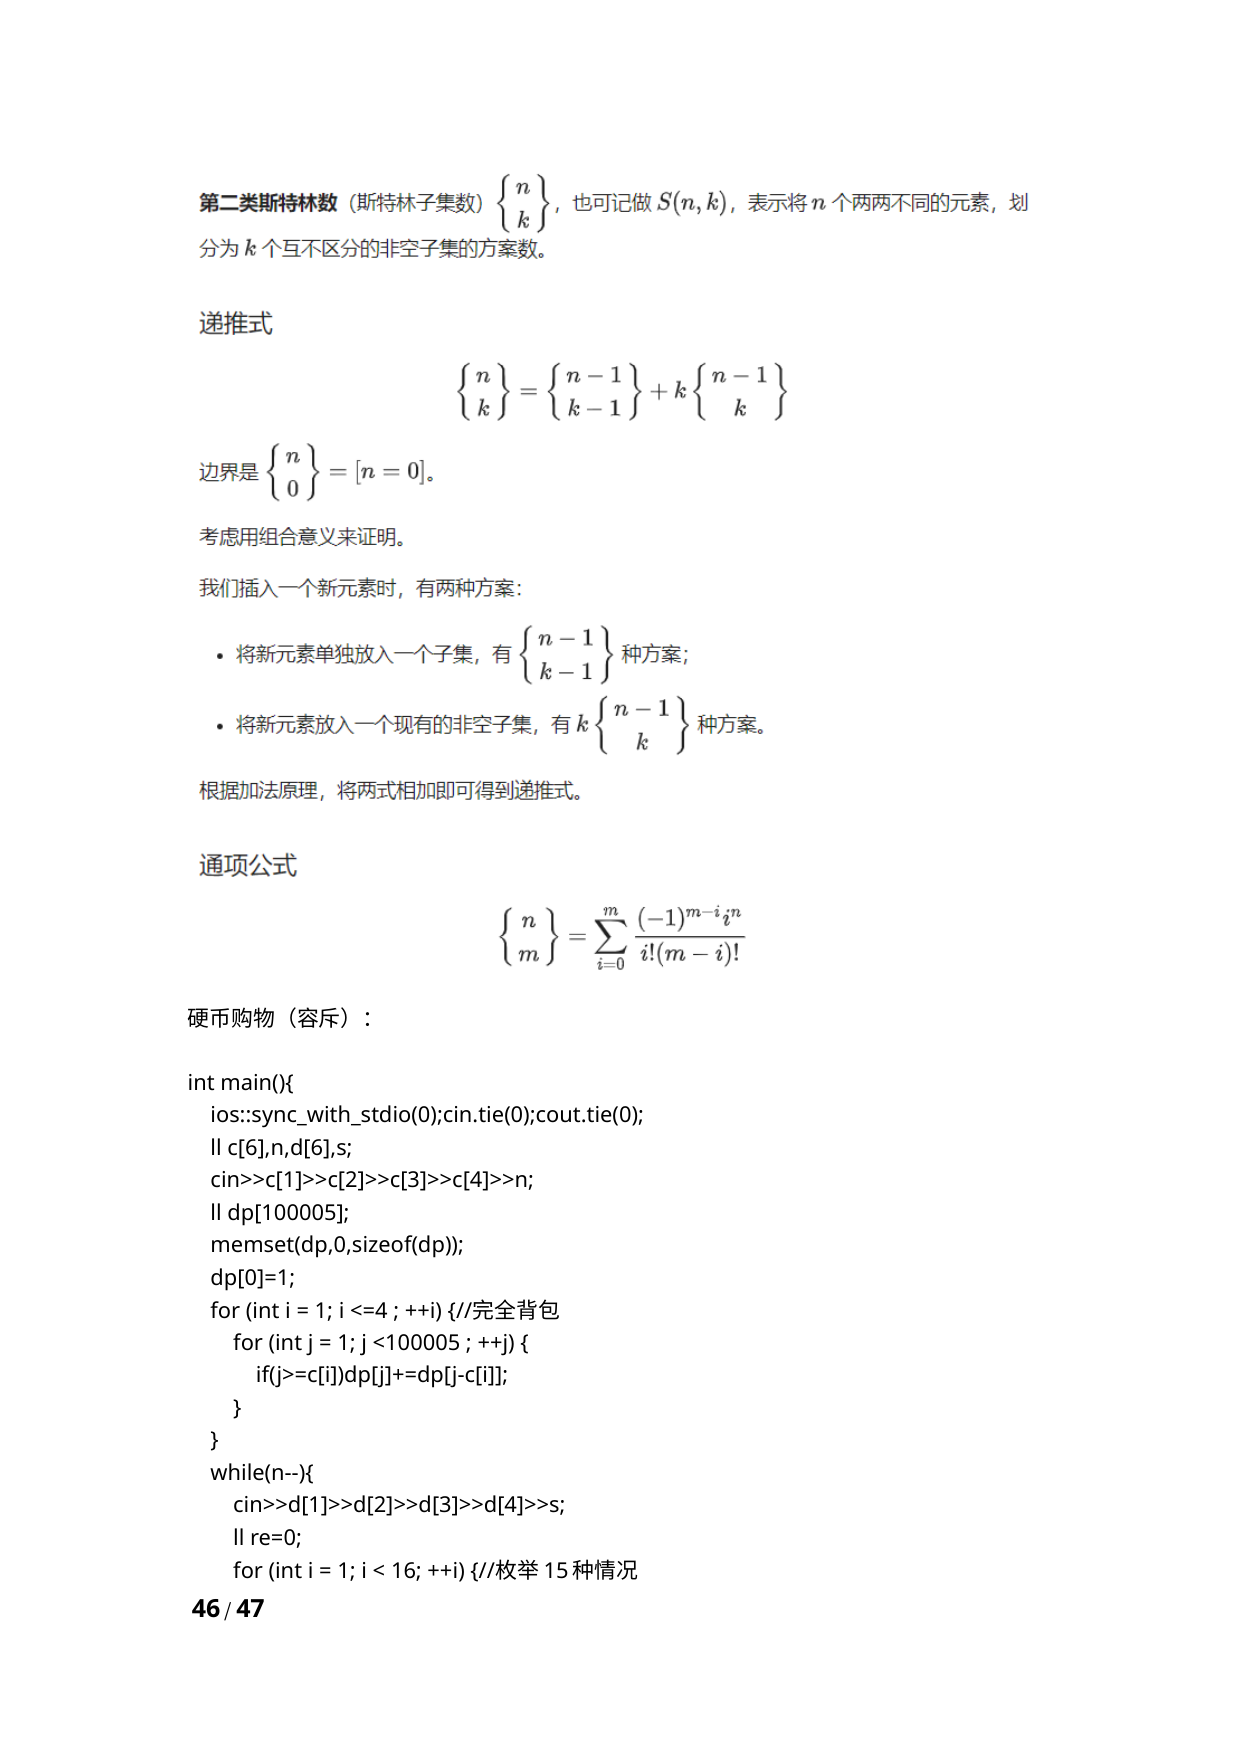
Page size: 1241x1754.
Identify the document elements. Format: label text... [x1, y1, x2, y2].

picture [187, 155, 1053, 992]
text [187, 1033, 1053, 1586]
text 硬币购物（容斥）： [187, 1001, 1053, 1033]
